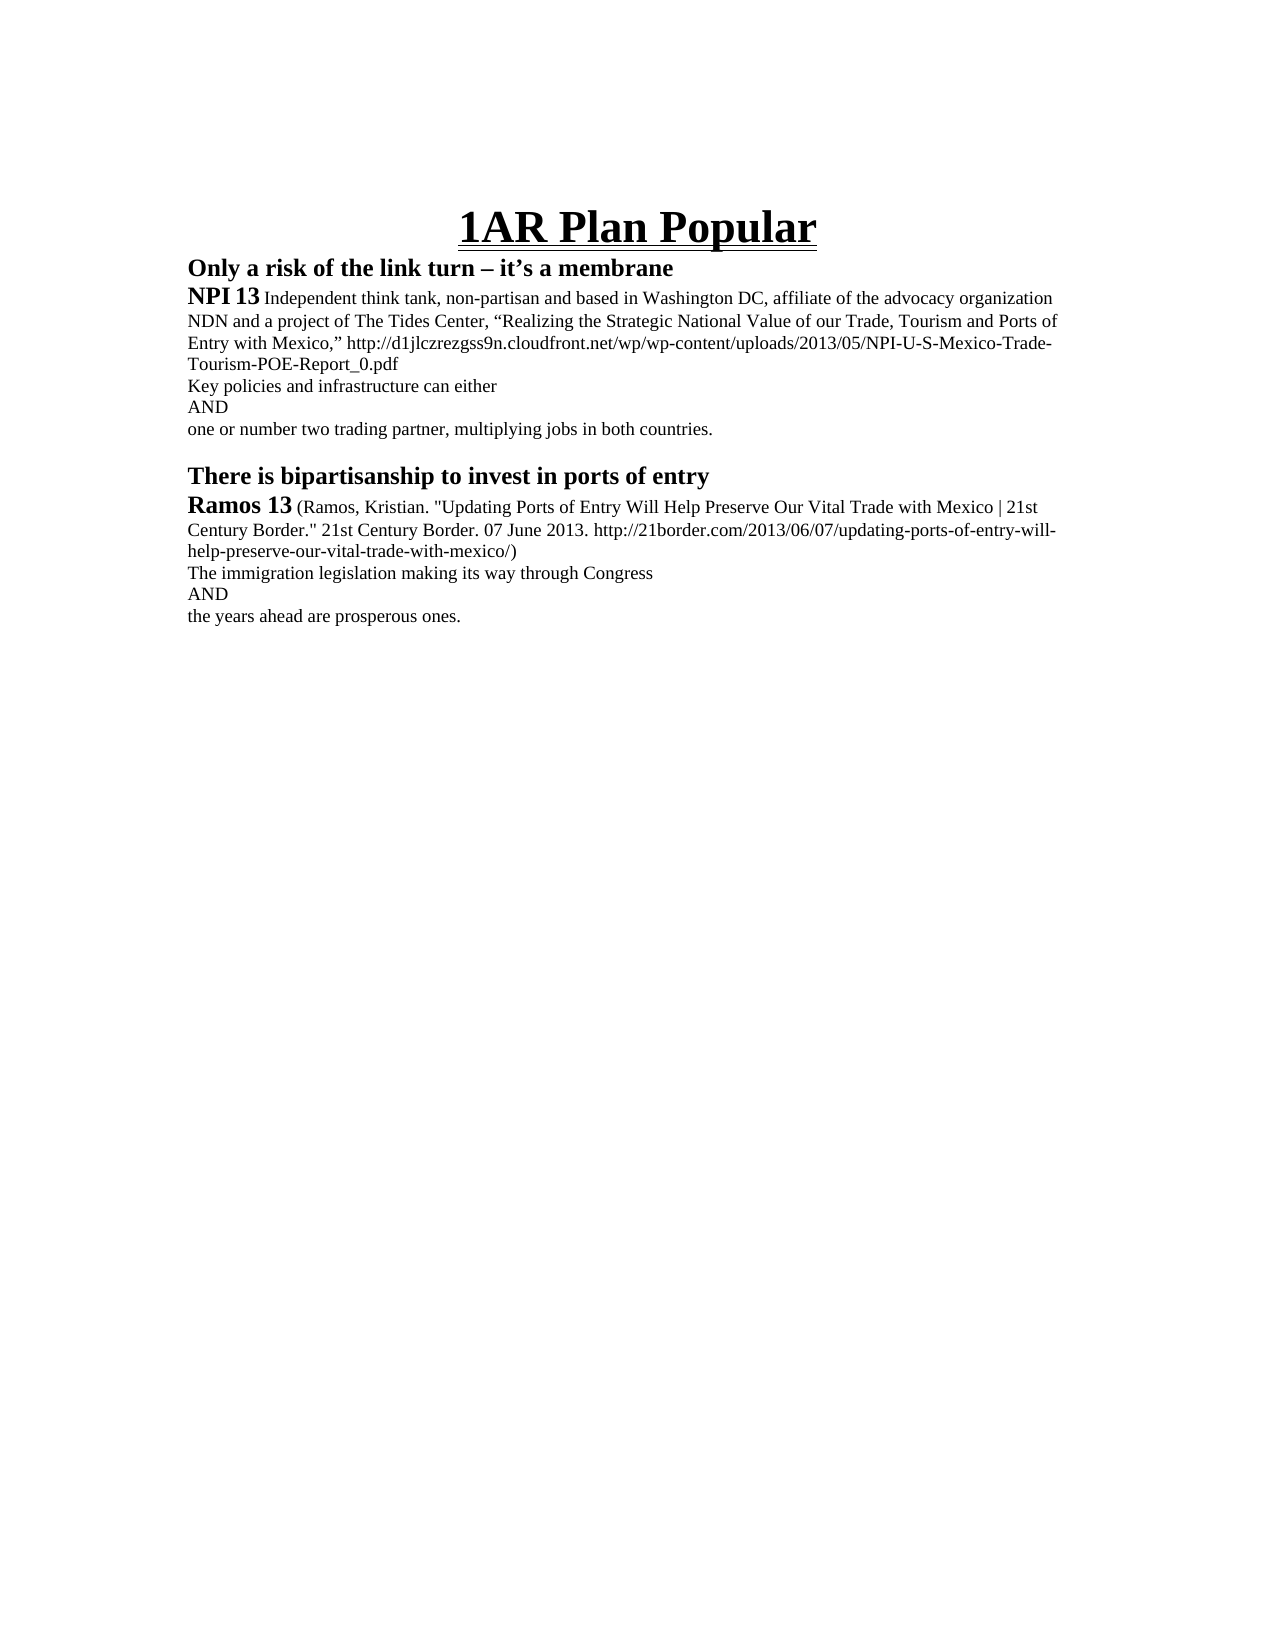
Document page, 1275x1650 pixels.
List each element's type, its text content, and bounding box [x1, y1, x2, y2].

text 1AR Plan Popular [187, 200, 1087, 253]
text NPI 13 Independent think tank, non-partisan and based in Washington DC, affiliate of the advocacy organization NDN and a project of The Tides Center, “Realizing the Strategic National Value of our Trade, Tourism and Ports of Entry with Mexico,” http://d1jlczrezgss9n.cloudfront.net/wp/wp-content/uploads/2013/05/NPI-U-S-Mexico-Trade-Tourism-POE-Report_0.pdf [187, 281, 1087, 375]
text AND [187, 396, 1087, 418]
text Key policies and infrastructure can either [187, 375, 1087, 396]
text the years ahead are prosperous ones. [187, 605, 1087, 626]
text Ramos 13 (Ramos, Kristian. "Updating Ports of Entry Will Help Preserve Our Vital Trade with Mexico | 21st Century Border." 21st Century Border. 07 June 2013. http://21border.com/2013/06/07/updating-ports-of-entry-will-help-preserve-our-vital-trade-with-mexico/) [187, 490, 1087, 562]
text one or number two trading partner, multiplying jobs in both countries. [187, 418, 1087, 439]
text Only a risk of the link turn – it’s a membrane [187, 253, 1087, 281]
text AND [187, 583, 1087, 605]
text There is bipartisanship to invest in ports of entry [187, 461, 1087, 490]
text The immigration legislation making its way through Congress [187, 562, 1087, 583]
